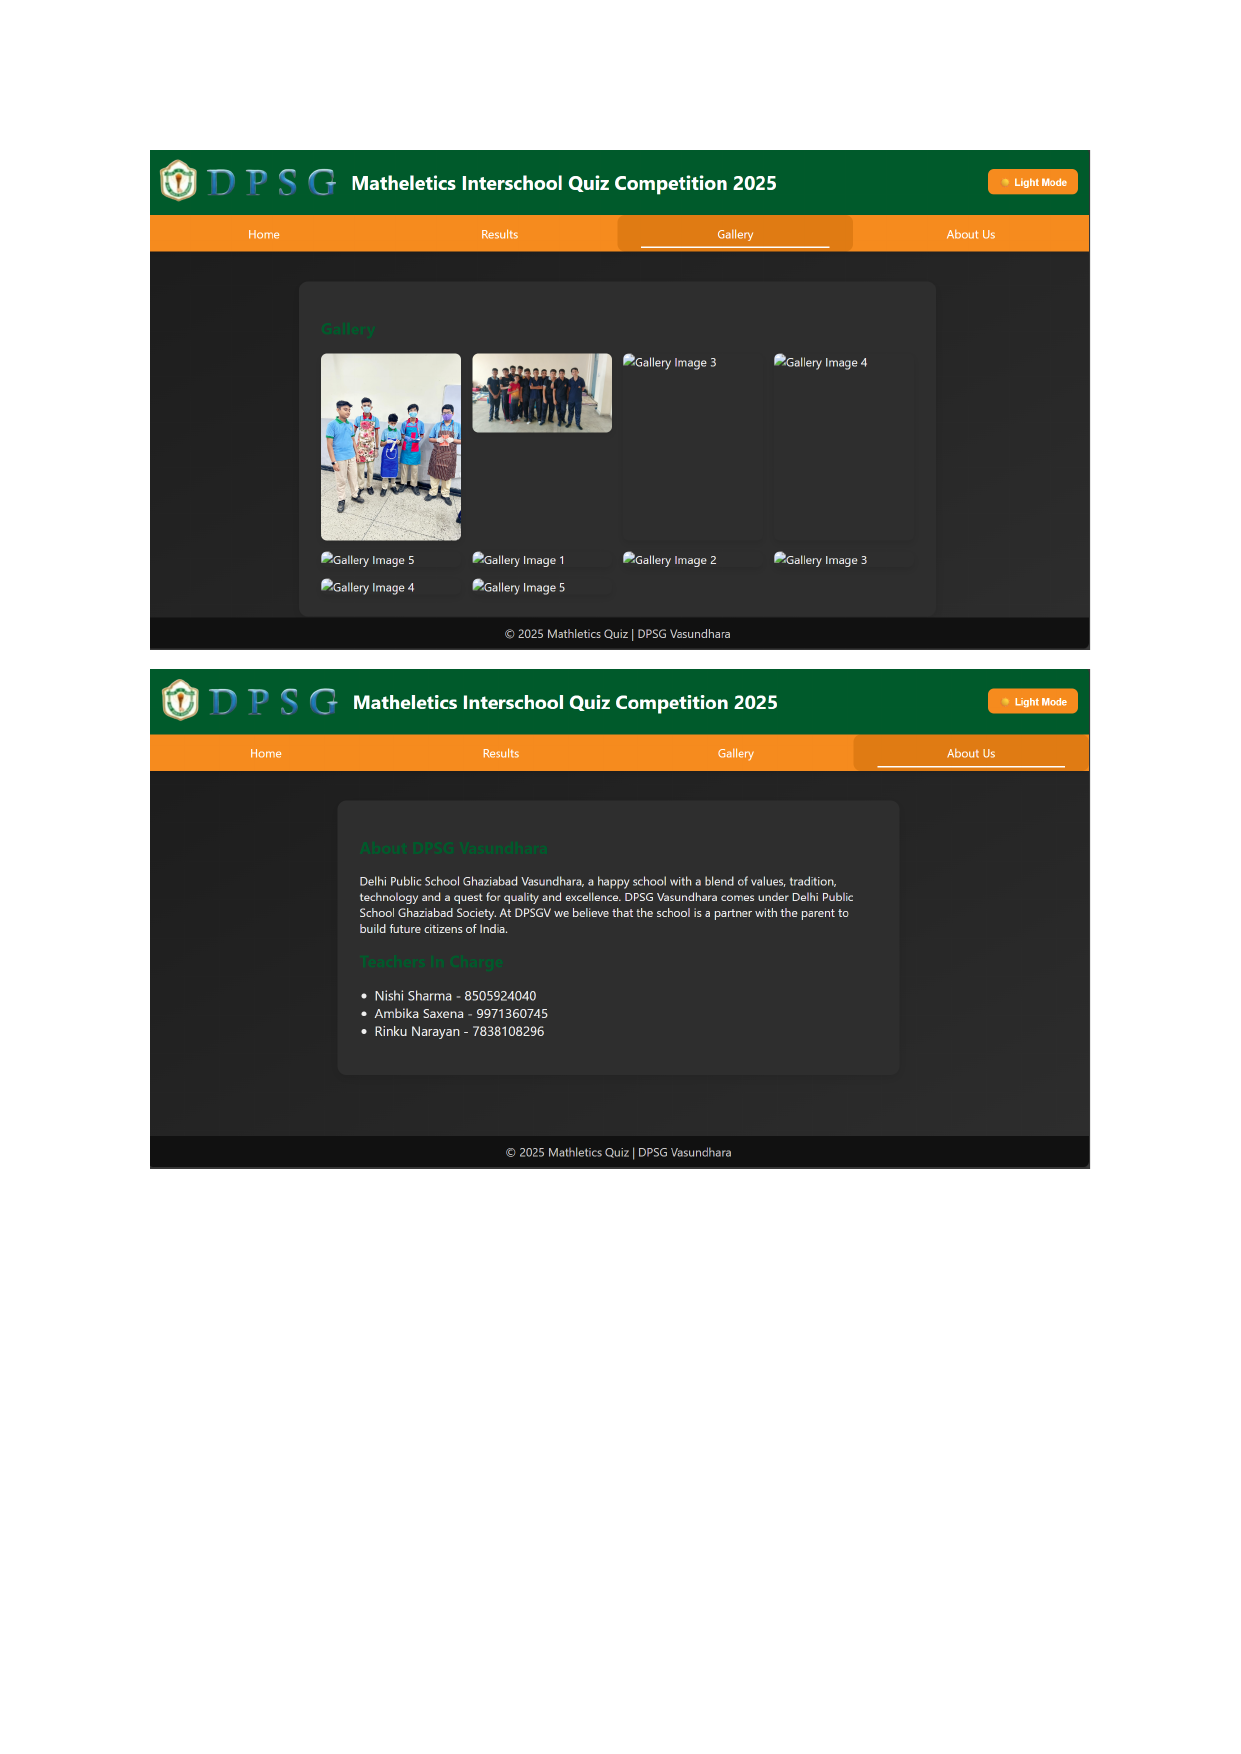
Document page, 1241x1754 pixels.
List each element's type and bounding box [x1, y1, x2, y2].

picture [150, 150, 1091, 650]
picture [150, 669, 1091, 1169]
